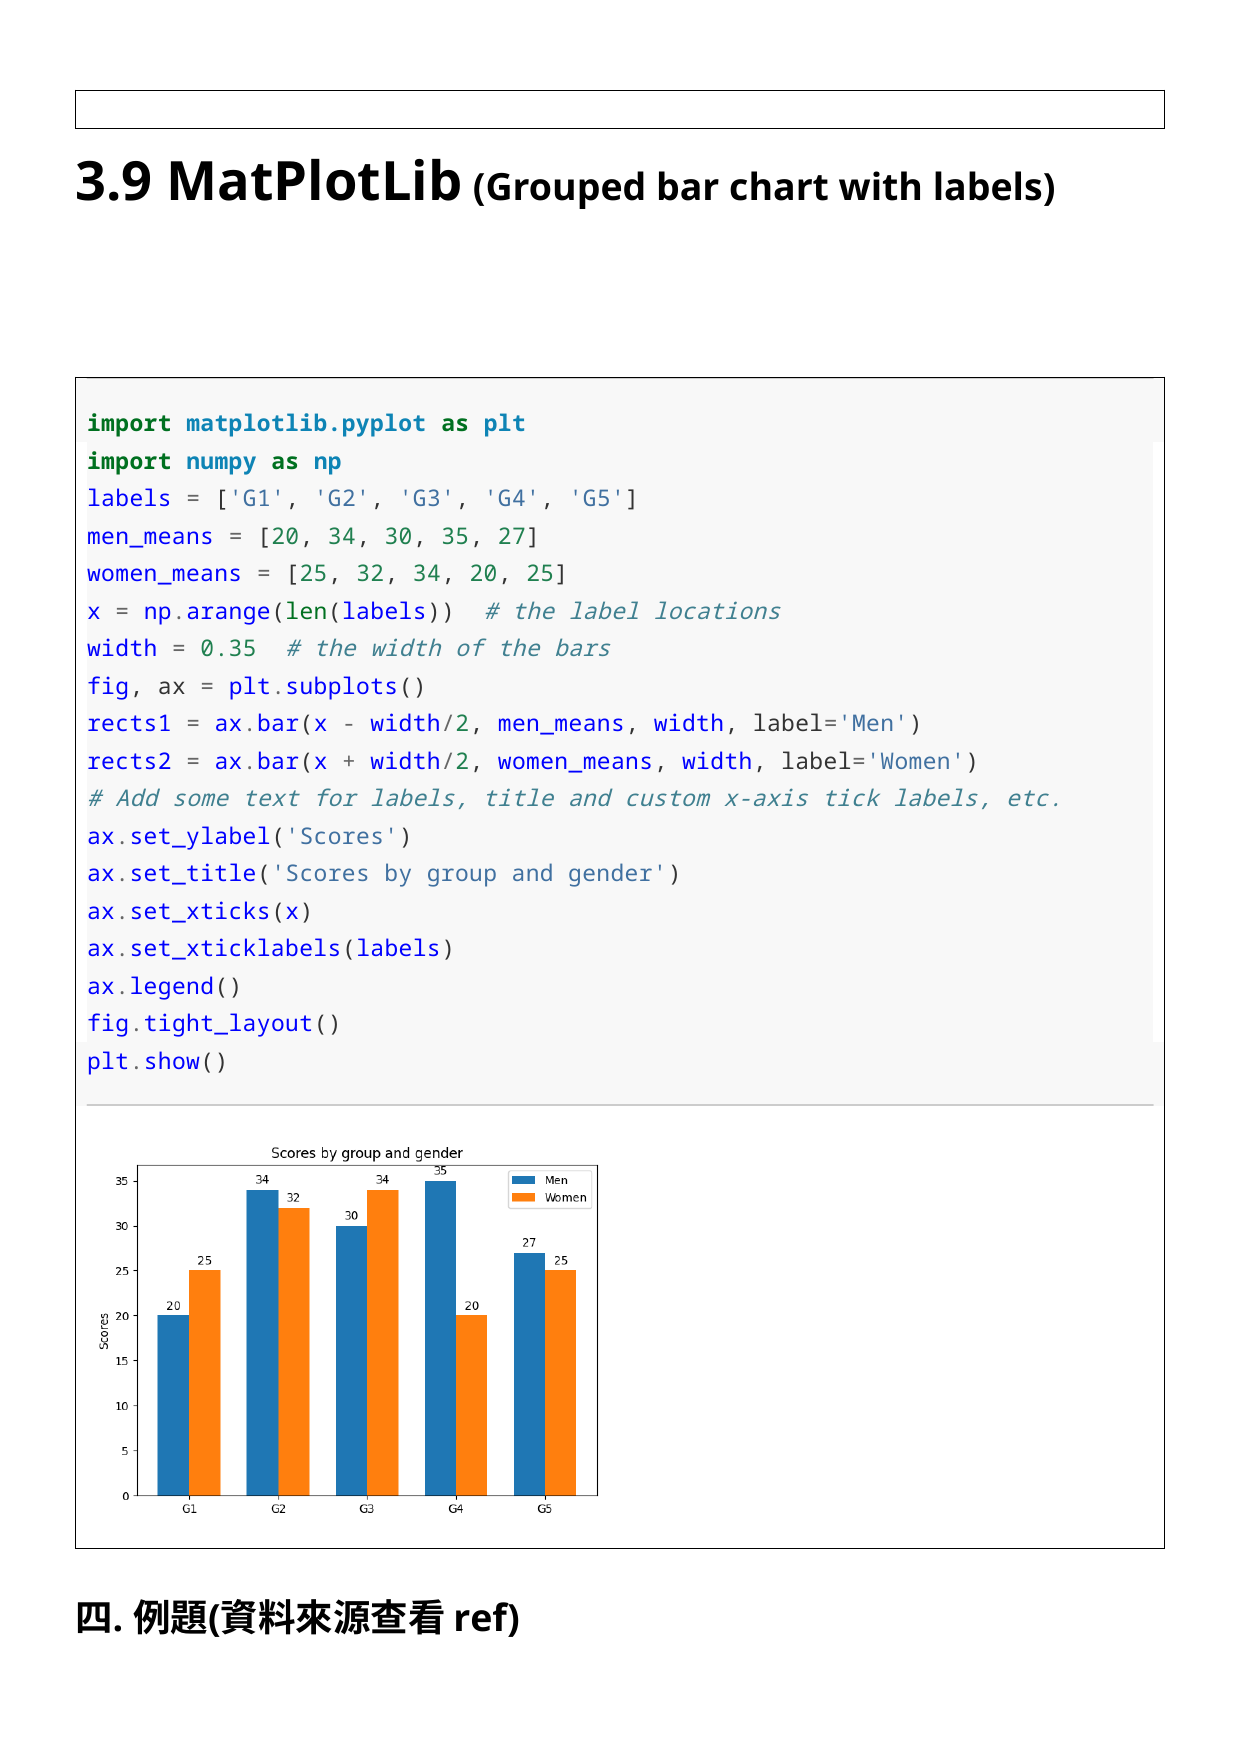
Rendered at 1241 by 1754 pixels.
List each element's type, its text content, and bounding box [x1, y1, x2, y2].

subtitle 四. 例題(資料來源查看ref) [75, 1578, 1165, 1653]
table_header import matplotlib.pyplot as plt import numpy as np labels = ['G1', 'G2', 'G3', 'G4', 'G5'] men_means = [20, 34, 30, 35, 27] women_means = [25, 32, 34, 20, 25] x = np.arange(len(labels)) # the label locations width = 0.35 # the width of the bars fig, ax = plt.subplots() rects1 = ax.bar(x - width/2, men_means, width, label='Men') rects2 = ax.bar(x + width/2, women_means, width, label='Women') # Add some text for labels, title and custom x-axis tick labels, etc. ax.set_ylabel('Scores') ax.set_title('Scores by group and gender') ax.set_xticks(x) ax.set_xticklabels(labels) ax.legend() fig.tight_layout() plt.show() [76, 1106, 1164, 1547]
picture [86, 1135, 609, 1527]
subtitle 3.9 MatPlotLib (Grouped bar chart with labels) [75, 142, 1165, 217]
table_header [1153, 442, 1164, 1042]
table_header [76, 91, 1164, 128]
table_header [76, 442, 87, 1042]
